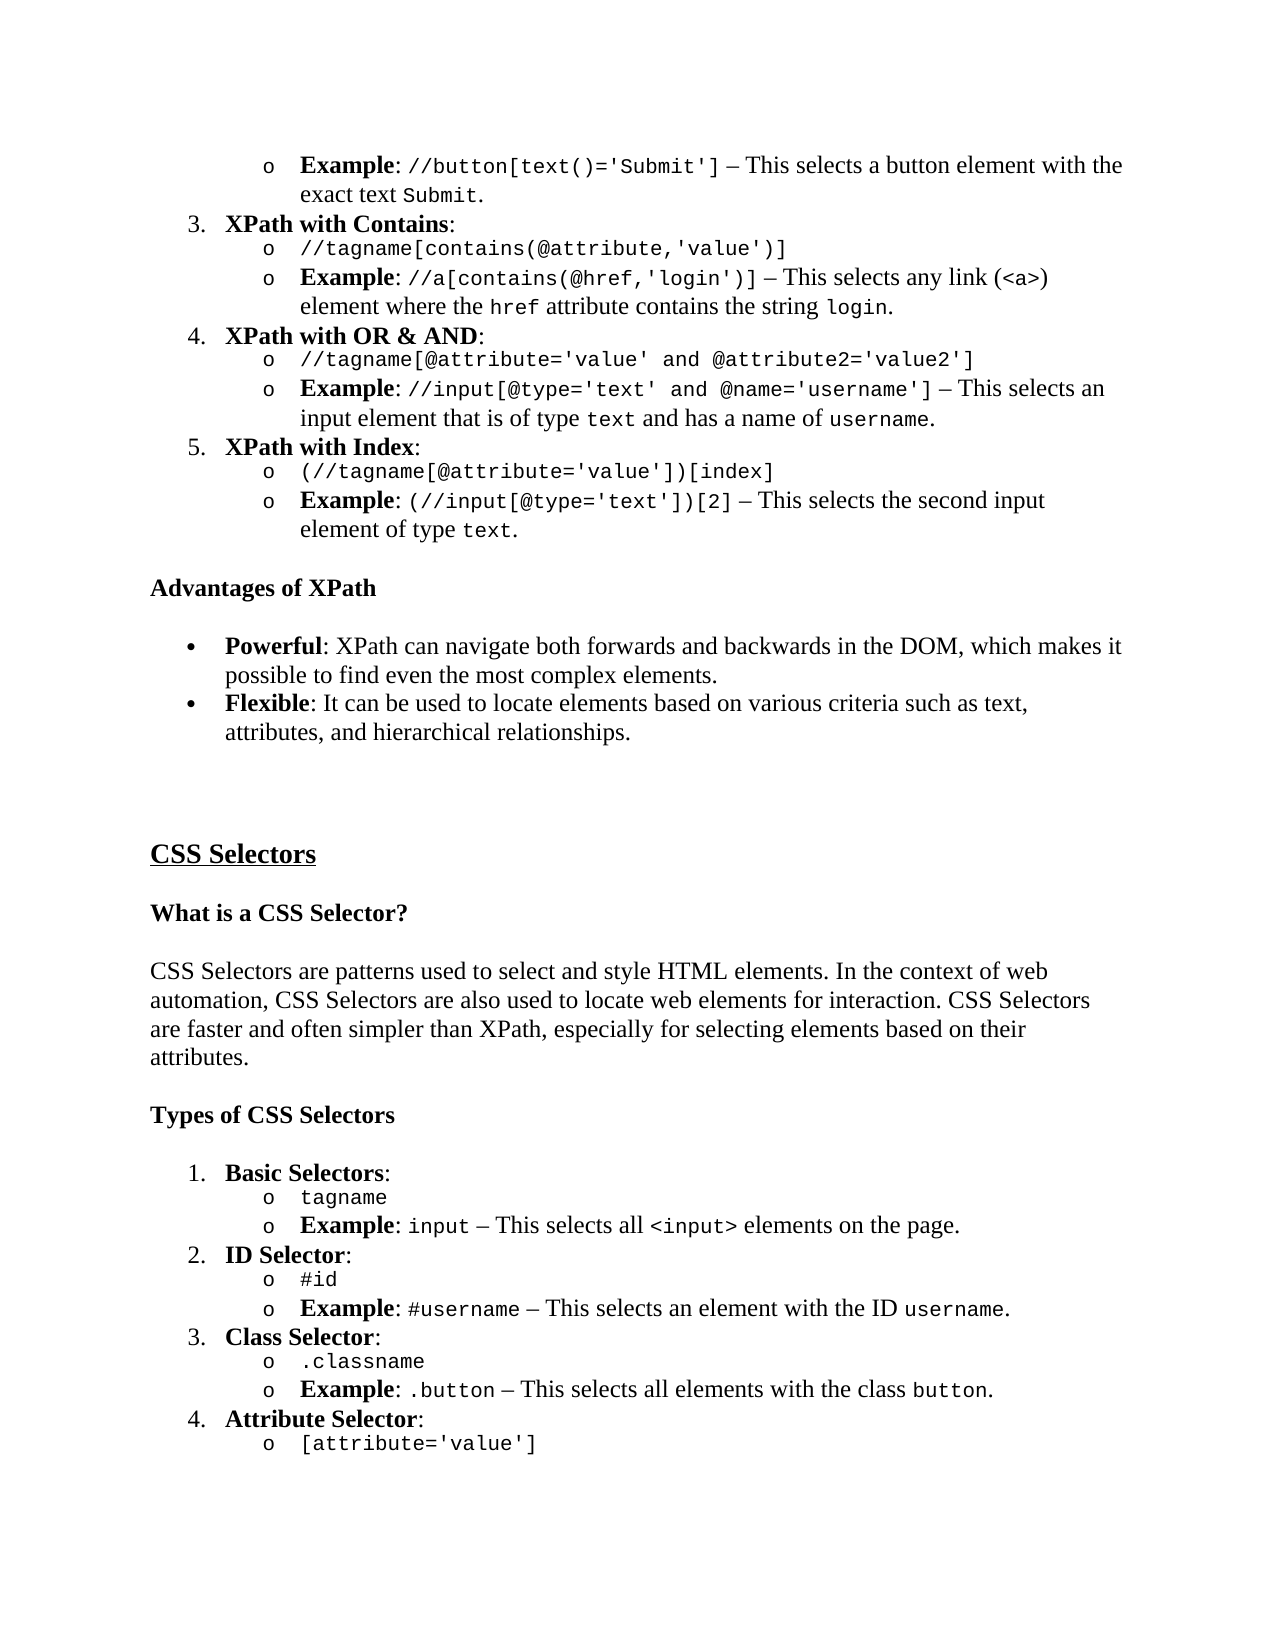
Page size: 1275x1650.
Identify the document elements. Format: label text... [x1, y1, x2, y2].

list //tagname[contains(@attribute,'value')] [262, 238, 1125, 262]
text CSS Selectors are patterns used to select and style HTML elements. In the context of web automation, CSS Selectors are also used to locate web elements for interaction. CSS Selectors are faster and often simpler than XPath, especially for selecting elements based on their attributes. [150, 956, 1125, 1071]
list //tagname[@attribute='value' and @attribute2='value2'] [262, 349, 1125, 373]
list #id [262, 1269, 1125, 1293]
list Class Selector: [187, 1322, 1125, 1351]
list (//tagname[@attribute='value'])[index] [262, 461, 1125, 485]
list Basic Selectors: [187, 1158, 1125, 1187]
text What is a CSS Selector? [150, 898, 1125, 927]
list Example: input – This selects all <input> elements on the page. [262, 1211, 1125, 1240]
text Types of CSS Selectors [150, 1100, 1125, 1129]
text CSS Selectors [150, 837, 1125, 869]
list Example: .button – This selects all elements with the class button. [262, 1374, 1125, 1404]
list Example: //button[text()='Submit'] – This selects a button element with the exact text Submit. [262, 150, 1125, 209]
list [attribute='value'] [262, 1433, 1125, 1457]
list Example: //input[@type='text' and @name='username'] – This selects an input element that is of type text and has a name of username. [262, 373, 1125, 432]
list Example: #username – This selects an element with the ID username. [262, 1293, 1125, 1322]
list ID Selector: [187, 1240, 1125, 1269]
text Advantages of XPath [150, 573, 1125, 602]
list Attribute Selector: [187, 1404, 1125, 1433]
list XPath with Contains: [187, 209, 1125, 238]
list Example: (//input[@type='text'])[2] – This selects the second input element of type text. [262, 485, 1125, 544]
list tagname [262, 1187, 1125, 1211]
list XPath with Index: [187, 432, 1125, 461]
list .classname [262, 1351, 1125, 1374]
list Example: //a[contains(@href,'login')] – This selects any link (<a>) element where the href attribute contains the string login. [262, 262, 1125, 321]
list Powerful: XPath can navigate both forwards and backwards in the DOM, which makes it possible to find even the most complex elements. [187, 631, 1125, 688]
list Flexible: It can be used to locate elements based on various criteria such as text, attributes, and hierarchical relationships. [187, 688, 1125, 746]
list XPath with OR & AND: [187, 321, 1125, 349]
